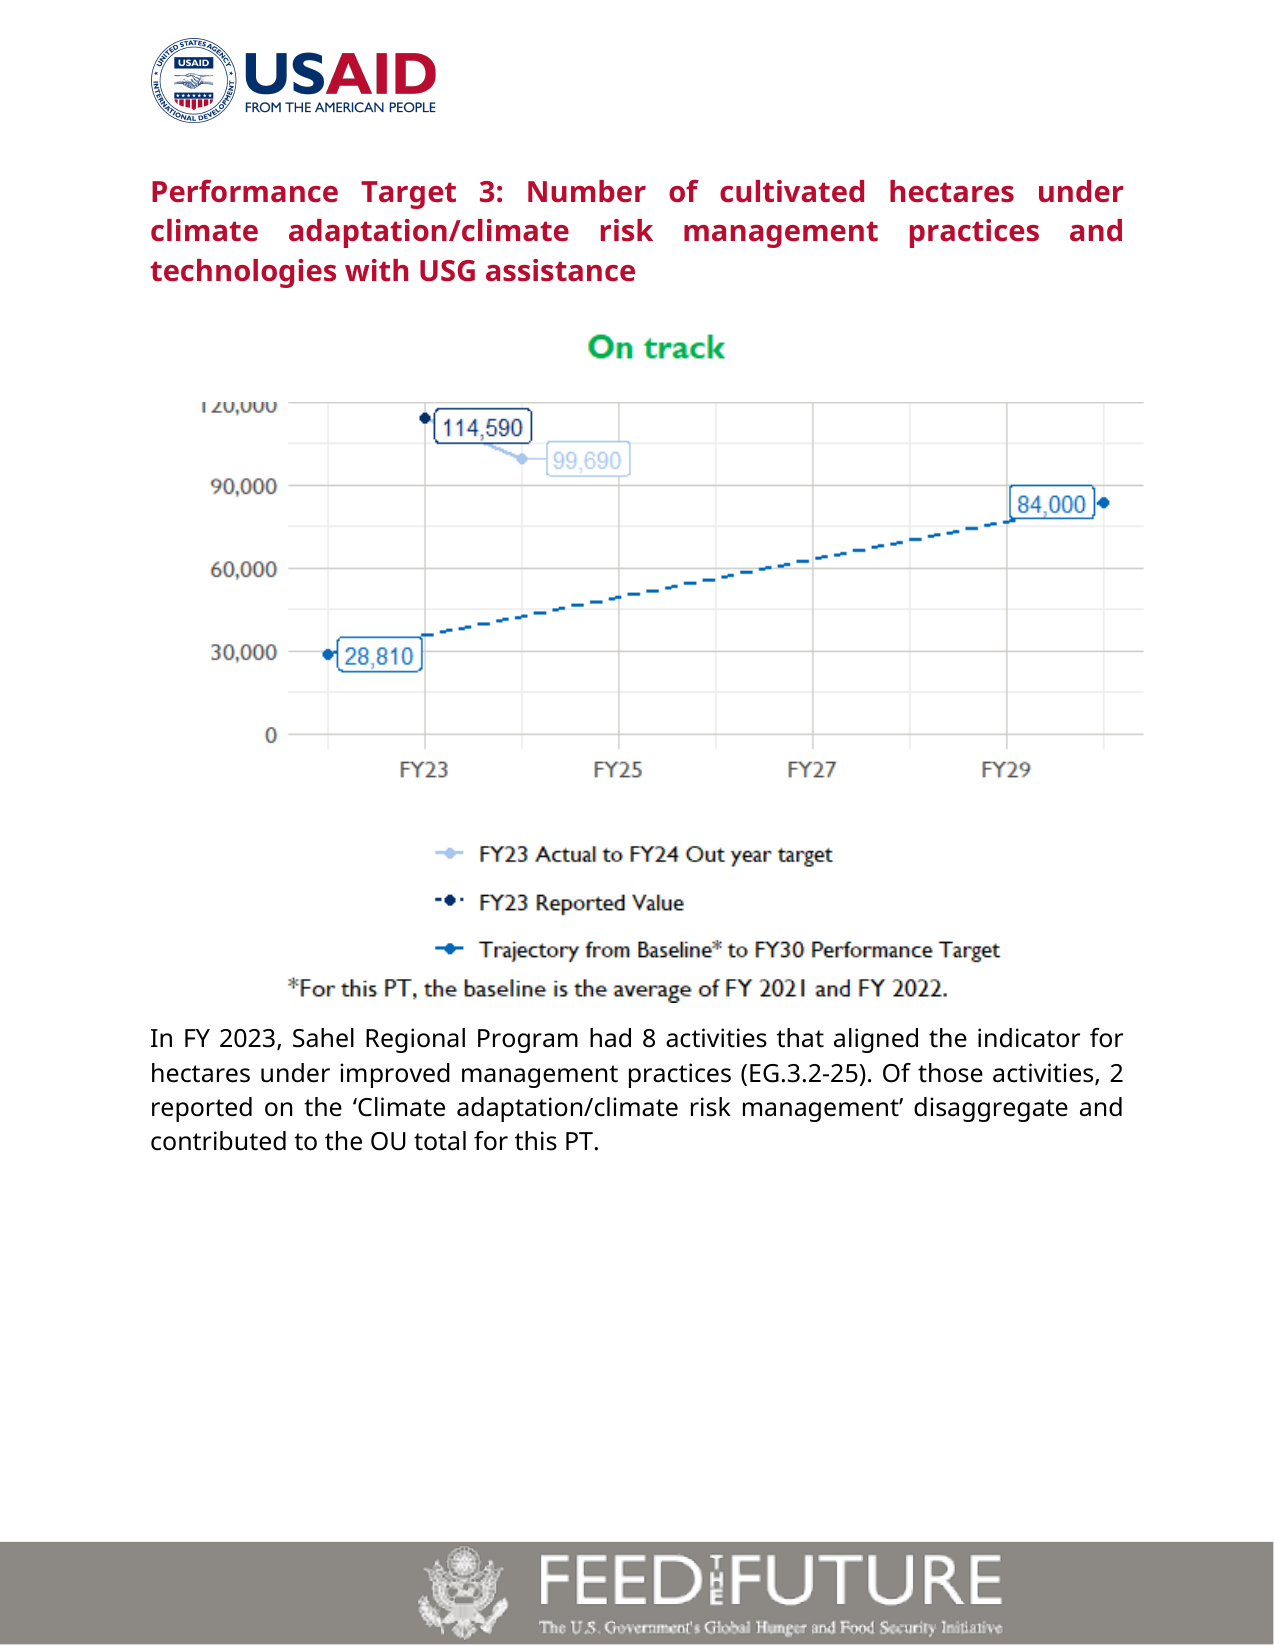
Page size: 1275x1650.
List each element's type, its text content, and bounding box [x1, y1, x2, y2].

text In FY 2023, Sahel Regional Program had 8 activities that aligned the indicator for hectares under improved management practices (EG.3.2-25). Of those activities, 2 reported on the ‘Climate adaptation/climate risk management’ disaggregate and contributed to the OU total for this PT. [150, 1021, 1125, 1157]
picture [151, 38, 436, 123]
subtitle Performance Target 3: Number of cultivated hectares under climate adaptation/climate risk management practices and technologies with USG assistance [150, 171, 1125, 290]
picture [168, 308, 1144, 384]
picture [168, 402, 1144, 1003]
picture [414, 1540, 1010, 1645]
